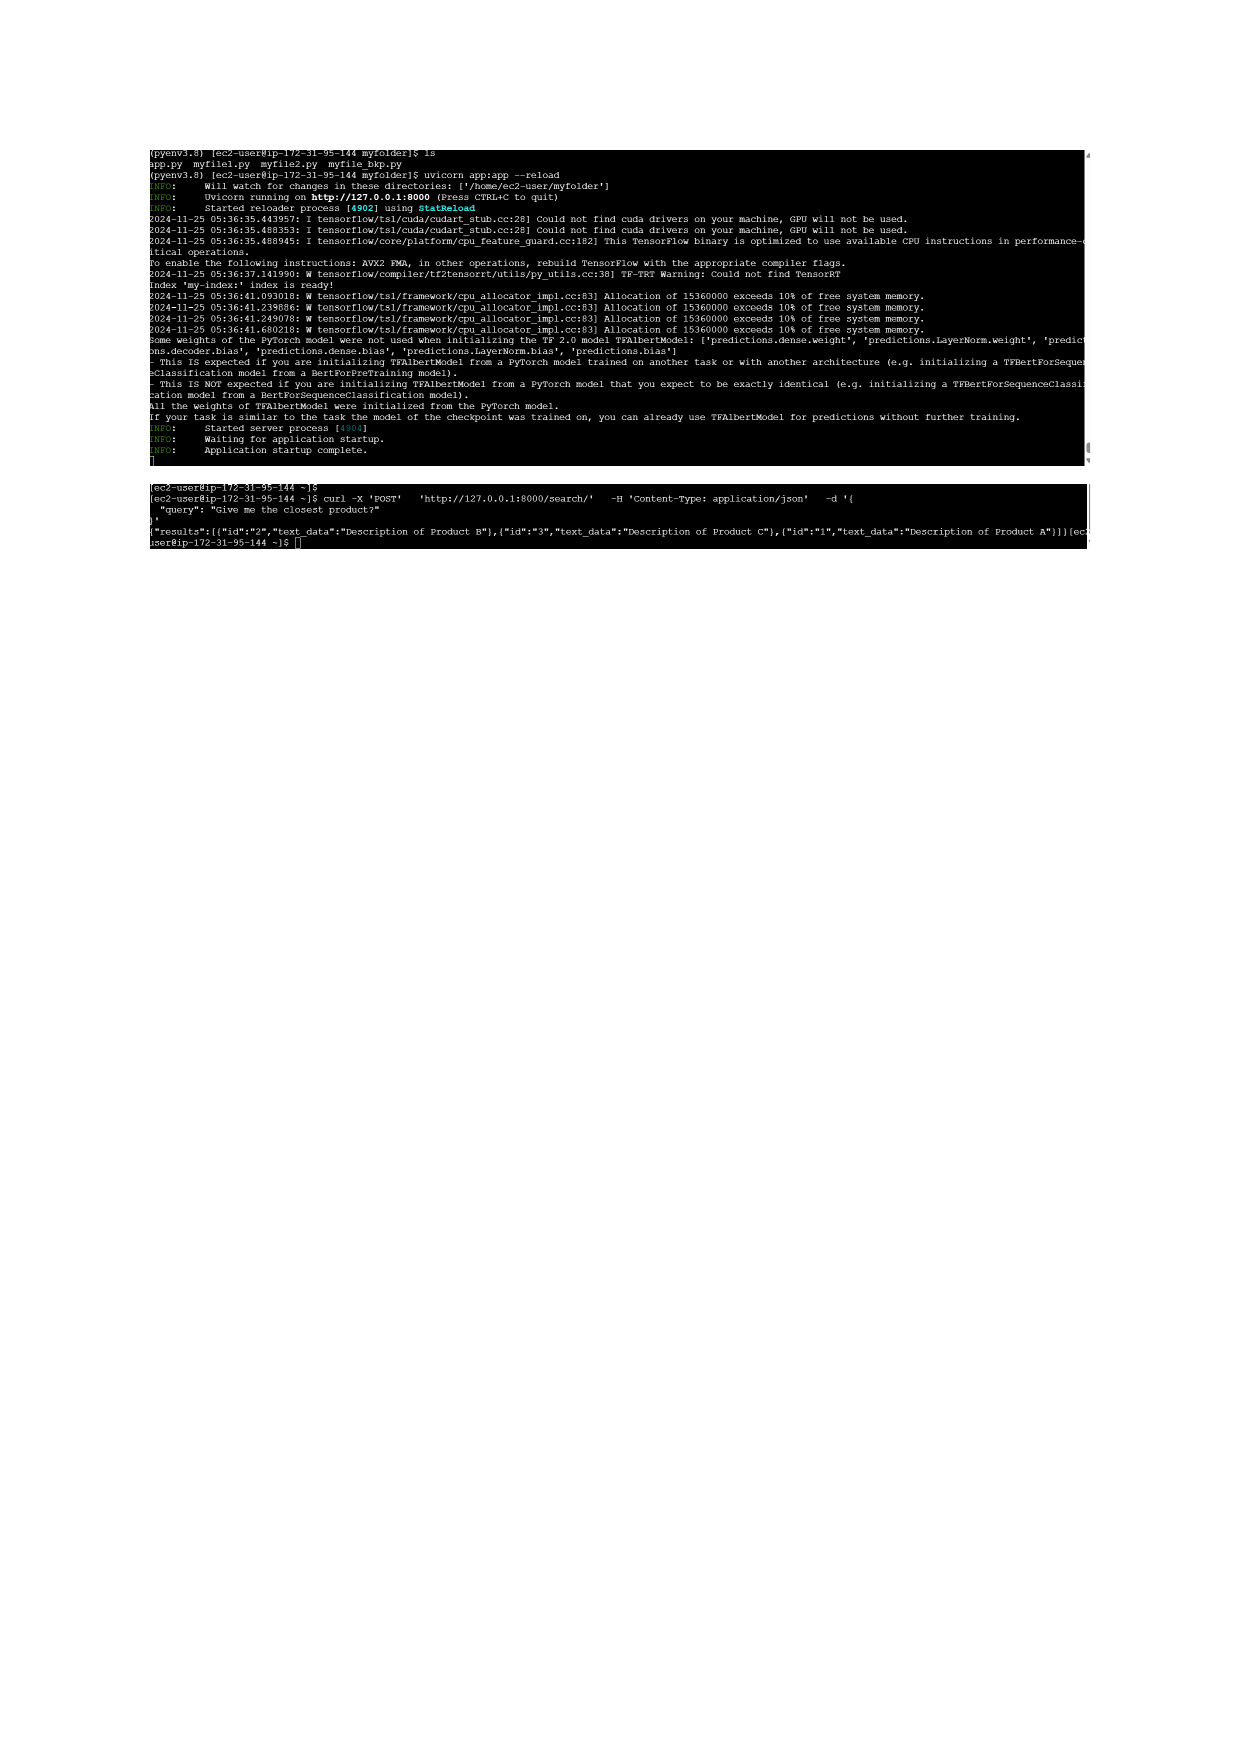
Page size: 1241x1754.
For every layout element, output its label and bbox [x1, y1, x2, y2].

picture [150, 150, 1091, 466]
picture [150, 484, 1091, 550]
